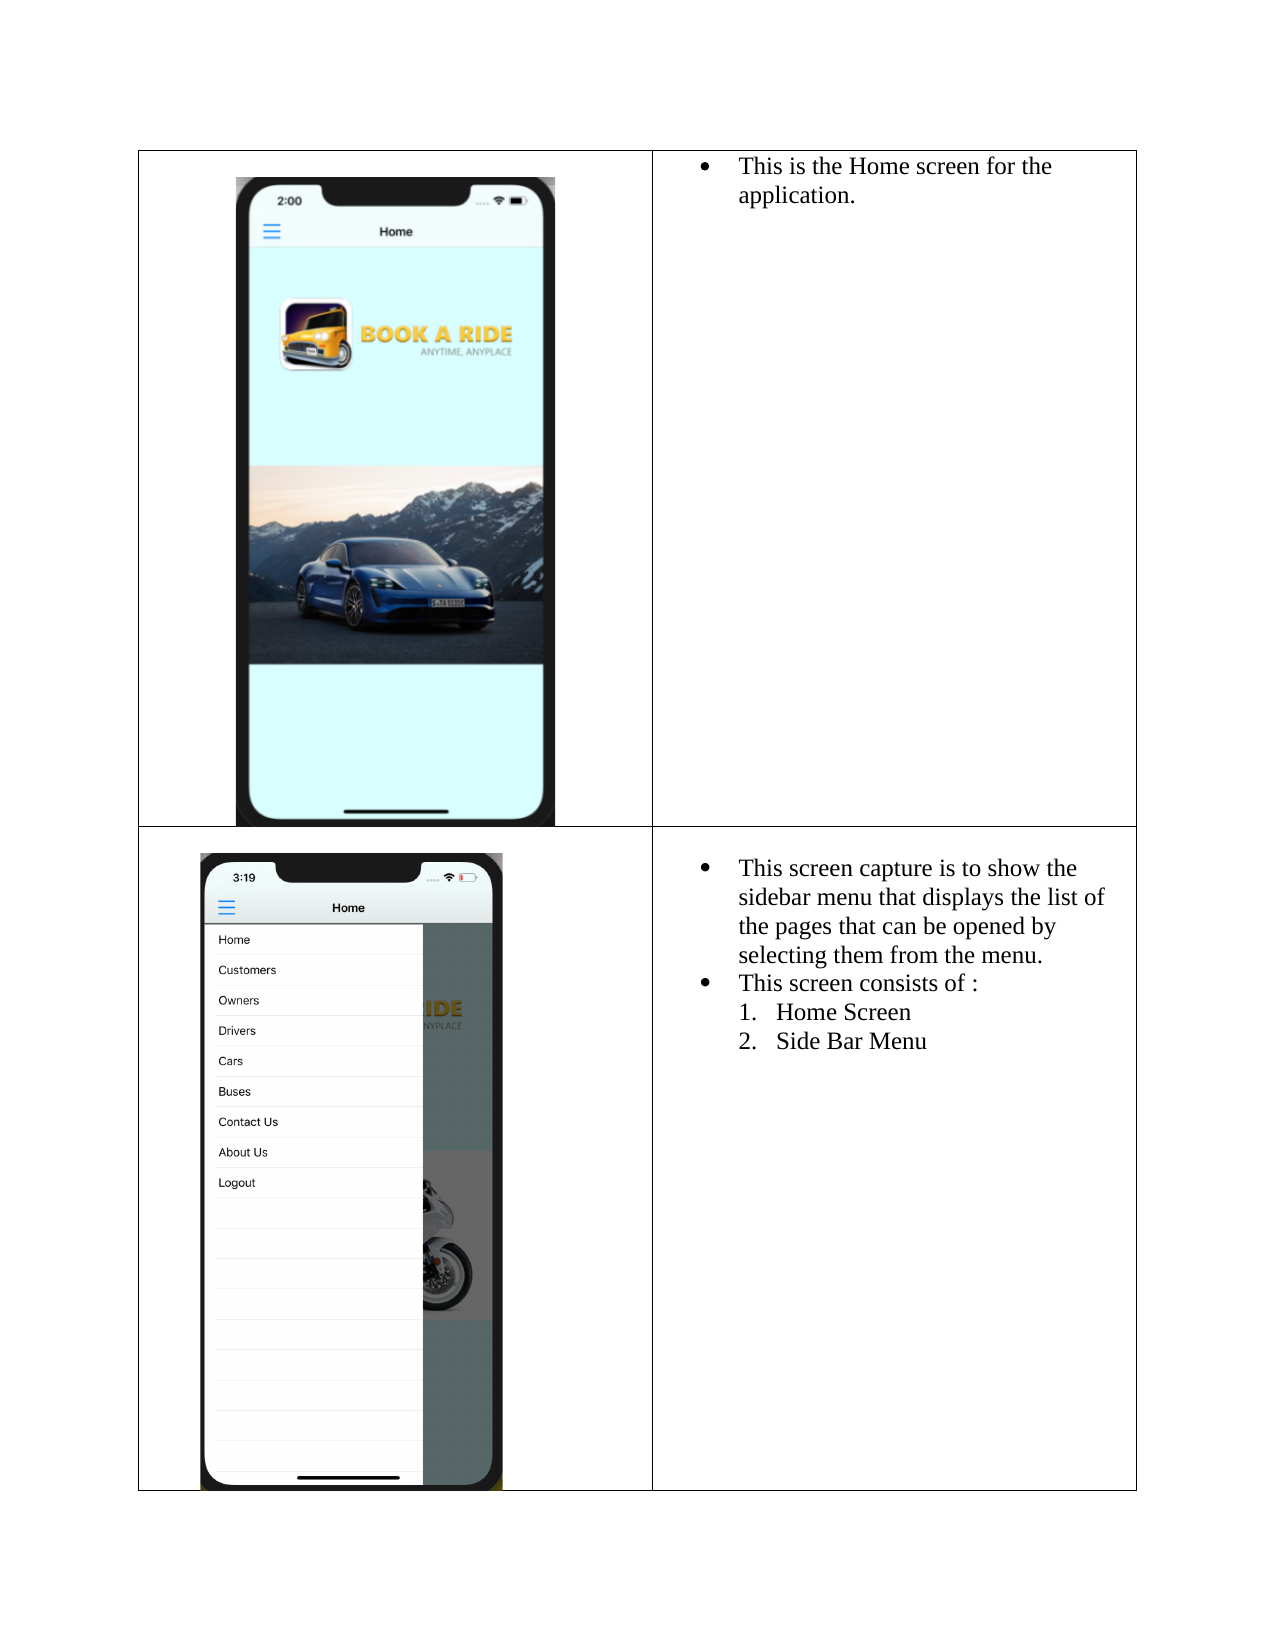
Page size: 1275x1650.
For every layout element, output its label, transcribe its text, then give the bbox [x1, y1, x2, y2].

table_cell [139, 151, 652, 826]
table_cell This screen capture is to show the sidebar menu that displays the list of the pages that can be opened by selecting them from the menu. This screen consists of : Home Screen Side Bar Menu [653, 827, 1136, 1490]
picture [235, 177, 555, 827]
table_cell This is the Home screen for the application. [653, 151, 1136, 826]
picture [200, 853, 503, 1491]
table_cell [139, 827, 652, 1490]
